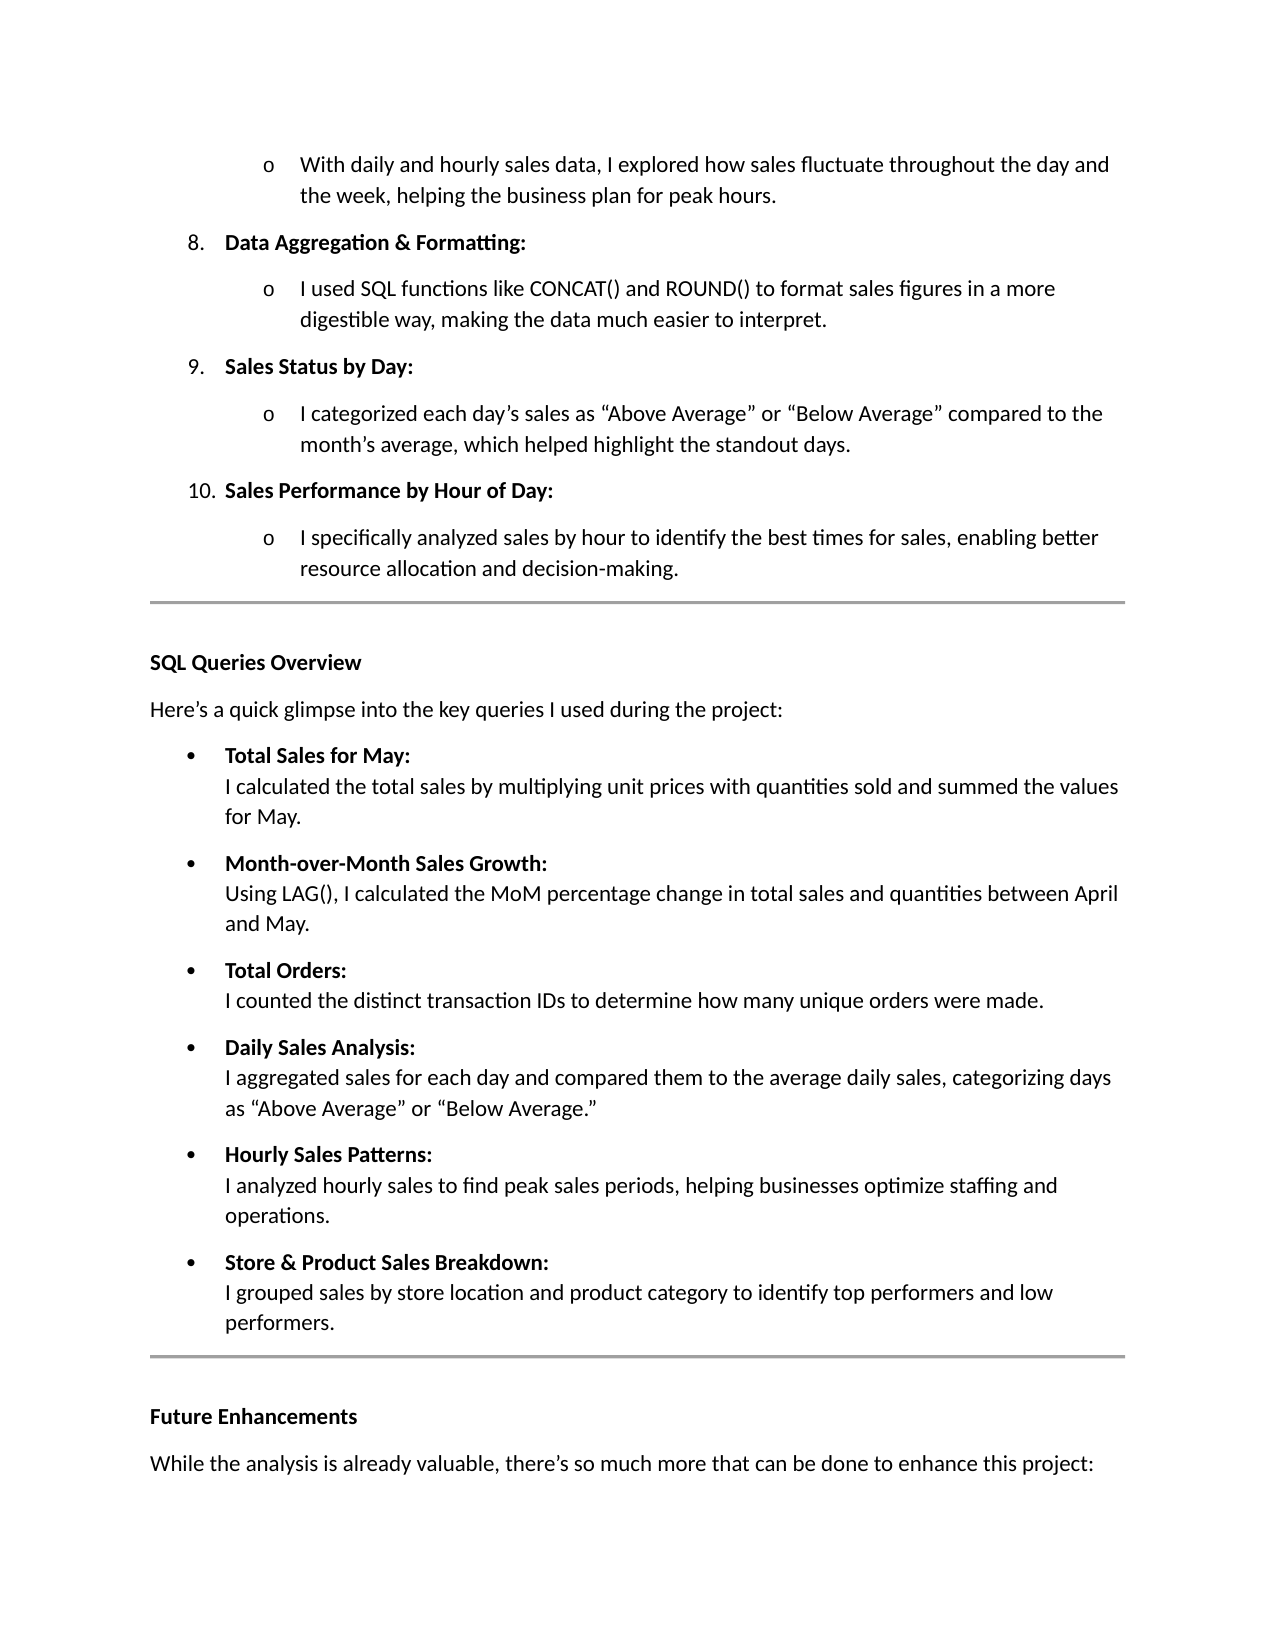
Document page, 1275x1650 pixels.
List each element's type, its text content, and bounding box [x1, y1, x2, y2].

list Store & Product Sales Breakdown: I grouped sales by store location and product category to identify top performers and low performers. [187, 1248, 1125, 1336]
list Data Aggregation & Formatting: [187, 228, 1125, 256]
list Total Orders: I counted the distinct transaction IDs to determine how many unique orders were made. [187, 956, 1125, 1014]
list Month-over-Month Sales Growth: Using LAG(), I calculated the MoM percentage change in total sales and quantities between April and May. [187, 849, 1125, 937]
text SQL Queries Overview [150, 648, 1125, 676]
list Hourly Sales Patterns: I analyzed hourly sales to find peak sales periods, helping businesses optimize staffing and operations. [187, 1141, 1125, 1229]
text Here’s a quick glimpse into the key queries I used during the project: [150, 695, 1125, 723]
text Future Enhancements [150, 1402, 1125, 1430]
list I specifically analyzed sales by hour to identify the best times for sales, enabling better resource allocation and decision-making. [262, 523, 1125, 582]
text While the analysis is already valuable, there’s so much more that can be done to enhance this project: [150, 1449, 1125, 1477]
list I categorized each day’s sales as “Above Average” or “Below Average” compared to the month’s average, which helped highlight the standout days. [262, 399, 1125, 458]
list With daily and hourly sales data, I explored how sales fluctuate throughout the day and the week, helping the business plan for peak hours. [262, 150, 1125, 209]
list Total Sales for May: I calculated the total sales by multiplying unit prices with quantities sold and summed the values for May. [187, 742, 1125, 830]
list I used SQL functions like CONCAT() and ROUND() to format sales figures in a more digestible way, making the data much easier to interpret. [262, 274, 1125, 333]
list Sales Performance by Hour of Day: [187, 477, 1125, 504]
list Daily Sales Analysis: I aggregated sales for each day and compared them to the average daily sales, categorizing days as “Above Average” or “Below Average.” [187, 1033, 1125, 1122]
list Sales Status by Day: [187, 352, 1125, 380]
